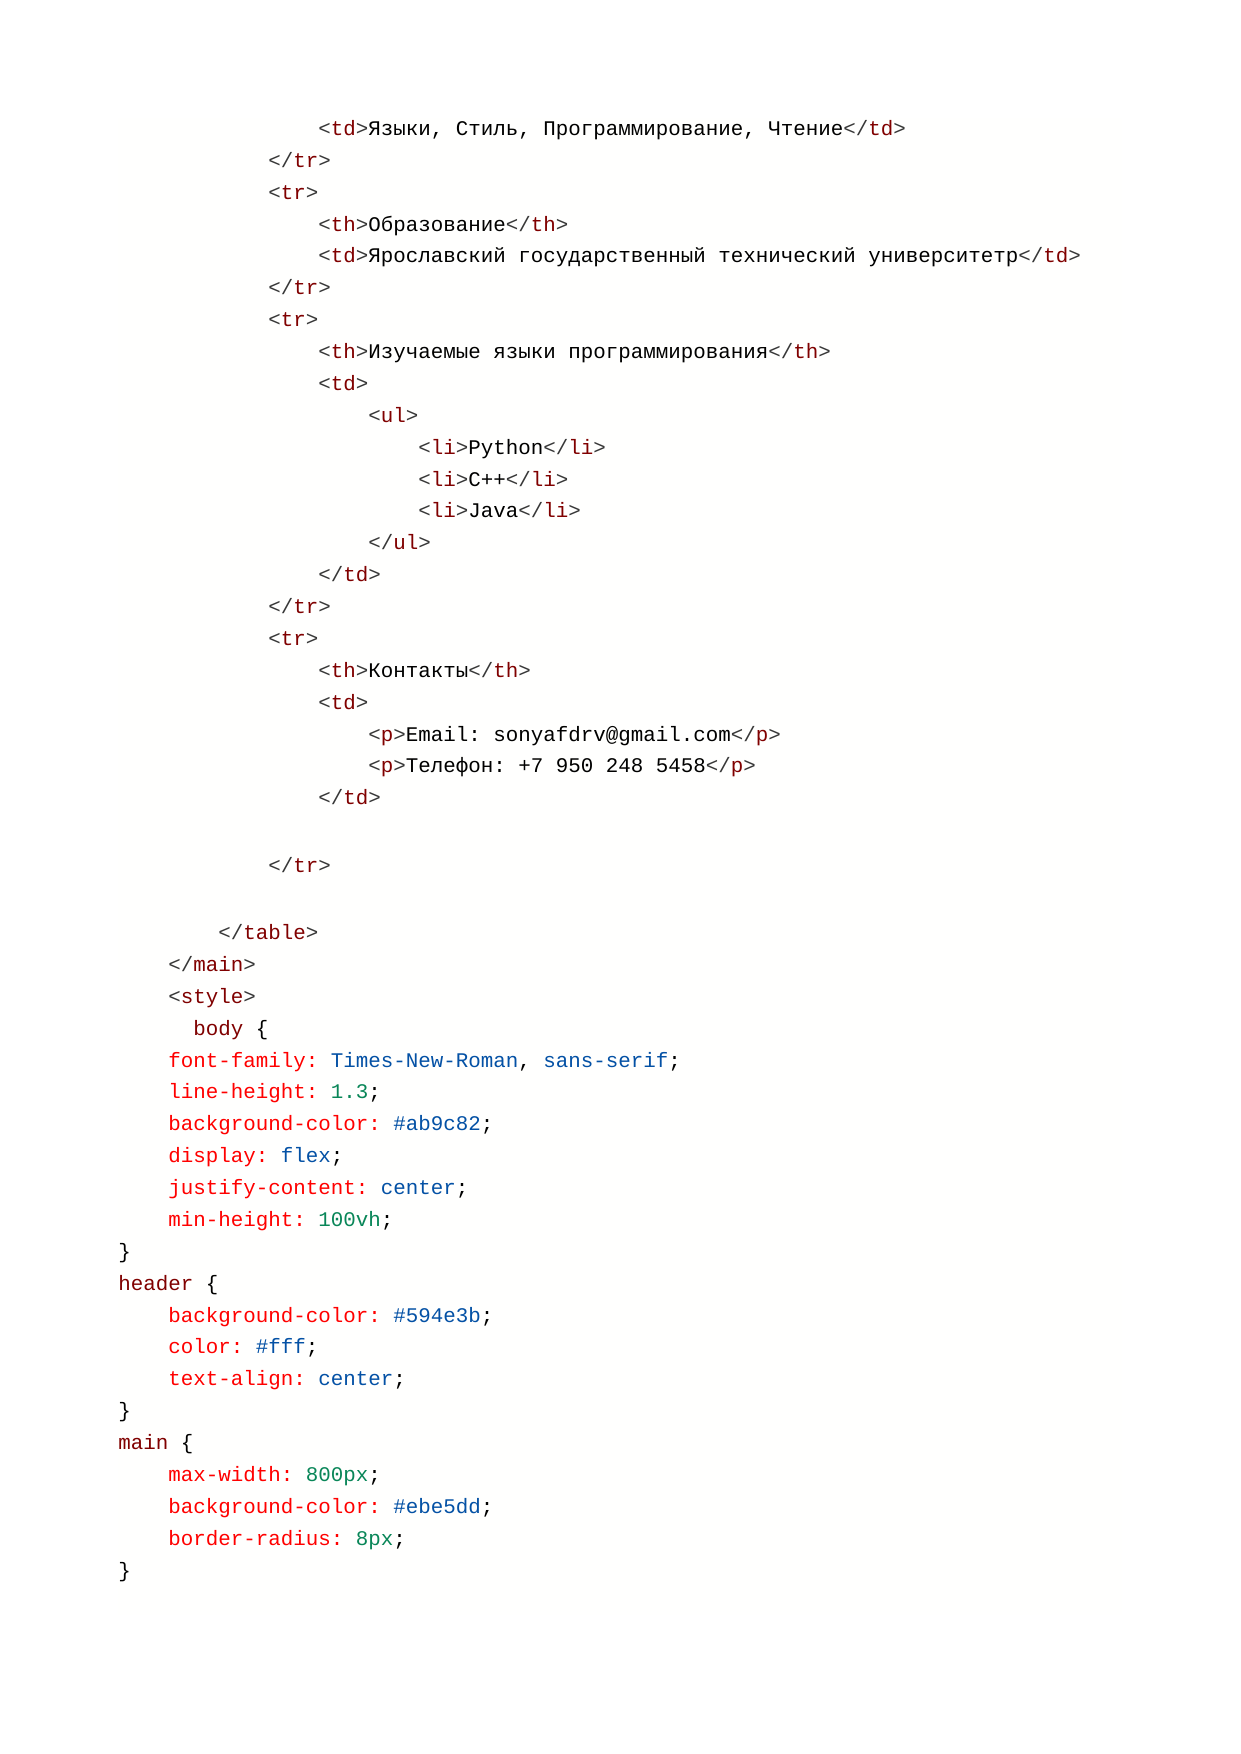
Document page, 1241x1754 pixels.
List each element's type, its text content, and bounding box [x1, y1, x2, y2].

text max-width: 800px; [118, 1464, 1122, 1488]
text <tr> [118, 182, 1122, 205]
text body { [118, 1018, 1122, 1041]
text <li>Java</li> [118, 501, 1122, 524]
text <tr> [118, 628, 1122, 652]
text </tr> [118, 277, 1122, 301]
text <p>Email: sonyafdrv@gmail.com</p> [118, 724, 1122, 747]
text <tr> [118, 309, 1122, 333]
text <style> [118, 986, 1122, 1009]
text </table> [118, 922, 1122, 946]
text </ul> [118, 532, 1122, 556]
text color: #fff; [118, 1337, 1122, 1360]
text display: flex; [118, 1145, 1122, 1169]
text <ul> [118, 405, 1122, 428]
text </tr> [118, 150, 1122, 173]
text line-height: 1.3; [118, 1082, 1122, 1105]
text justify-content: center; [118, 1177, 1122, 1201]
text </td> [118, 787, 1122, 811]
text </tr> [118, 855, 1122, 878]
text <td>Ярославский государственный технический университетр</td> [118, 246, 1122, 269]
text <td> [118, 373, 1122, 397]
text } [118, 1560, 1122, 1583]
text border-radius: 8px; [118, 1528, 1122, 1551]
text <th>Образование</th> [118, 214, 1122, 237]
text </main> [118, 954, 1122, 978]
text <li>С++</li> [118, 469, 1122, 492]
text <li>Python</li> [118, 437, 1122, 460]
text font-family: Times-New-Roman, sans-serif; [118, 1050, 1122, 1073]
text <th>Изучаемые языки программирования</th> [118, 341, 1122, 365]
text background-color: #ebe5dd; [118, 1496, 1122, 1519]
text <p>Телефон: +7 950 248 5458</p> [118, 756, 1122, 779]
text </tr> [118, 596, 1122, 620]
text } [118, 1241, 1122, 1264]
text background-color: #594e3b; [118, 1305, 1122, 1328]
text background-color: #ab9c82; [118, 1113, 1122, 1137]
text </td> [118, 564, 1122, 588]
text <th>Контакты</th> [118, 660, 1122, 683]
text header { [118, 1273, 1122, 1296]
text } [118, 1400, 1122, 1424]
text <td>Языки, Стиль, Программирование, Чтение</td> [118, 118, 1122, 142]
text <td> [118, 692, 1122, 715]
text main { [118, 1432, 1122, 1456]
text text-align: center; [118, 1368, 1122, 1392]
text min-height: 100vh; [118, 1209, 1122, 1233]
